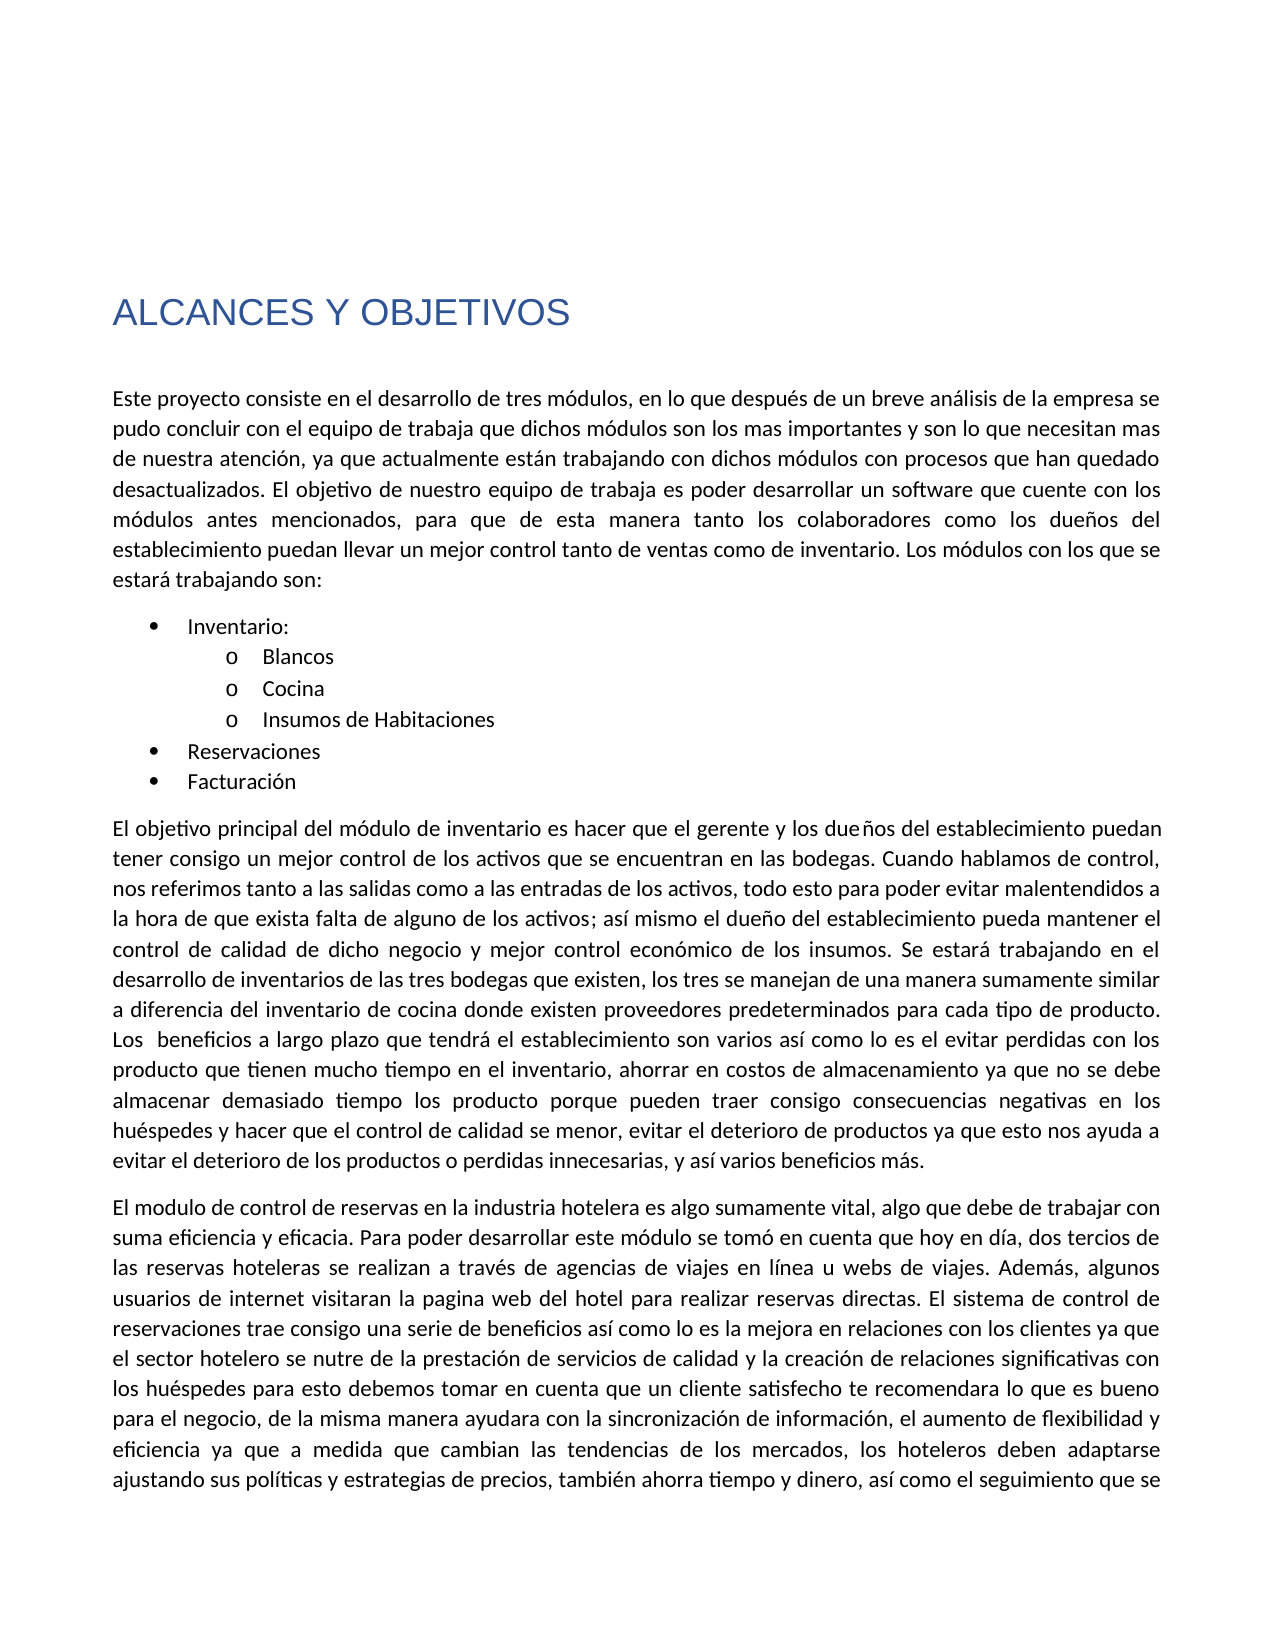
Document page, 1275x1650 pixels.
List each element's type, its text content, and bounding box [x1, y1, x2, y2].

subtitle ALCANCES Y OBJETIVOS [112, 291, 1162, 334]
text El objetivo principal del módulo de inventario es hacer que el gerente y los dueños del establecimiento puedan tener consigo un mejor control de los activos que se encuentran en las bodegas. Cuando hablamos de control, nos referimos tanto a las salidas como a las entradas de los activos, todo esto para poder evitar malentendidos a la hora de que exista falta de alguno de los activos; así mismo el dueño del establecimiento pueda mantener el control de calidad de dicho negocio y mejor control económico de los insumos. Se estará trabajando en el desarrollo de inventarios de las tres bodegas que existen, los tres se manejan de una manera sumamente similar a diferencia del inventario de cocina donde existen proveedores predeterminados para cada tipo de producto. Los beneficios a largo plazo que tendrá el establecimiento son varios así como lo es el evitar perdidas con los producto que tienen mucho tiempo en el inventario, ahorrar en costos de almacenamiento ya que no se debe almacenar demasiado tiempo los producto porque pueden traer consigo consecuencias negativas en los huéspedes y hacer que el control de calidad se menor, evitar el deterioro de productos ya que esto nos ayuda a evitar el deterioro de los productos o perdidas innecesarias, y así varios beneficios más. [112, 814, 1162, 1174]
text Este proyecto consiste en el desarrollo de tres módulos, en lo que después de un breve análisis de la empresa se pudo concluir con el equipo de trabaja que dichos módulos son los mas importantes y son lo que necesitan mas de nuestra atención, ya que actualmente están trabajando con dichos módulos con procesos que han quedado desactualizados. El objetivo de nuestro equipo de trabaja es poder desarrollar un software que cuente con los módulos antes mencionados, para que de esta manera tanto los colaboradores como los dueños del establecimiento puedan llevar un mejor control tanto de ventas como de inventario. Los módulos con los que se estará trabajando son: [112, 384, 1162, 593]
list Blancos [225, 642, 1162, 672]
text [112, 1193, 1162, 1493]
list Inventario: [150, 612, 1162, 640]
list Insumos de Habitaciones [225, 705, 1162, 734]
list Reservaciones [150, 737, 1162, 765]
list Cocina [225, 674, 1162, 703]
list Facturación [150, 767, 1162, 795]
